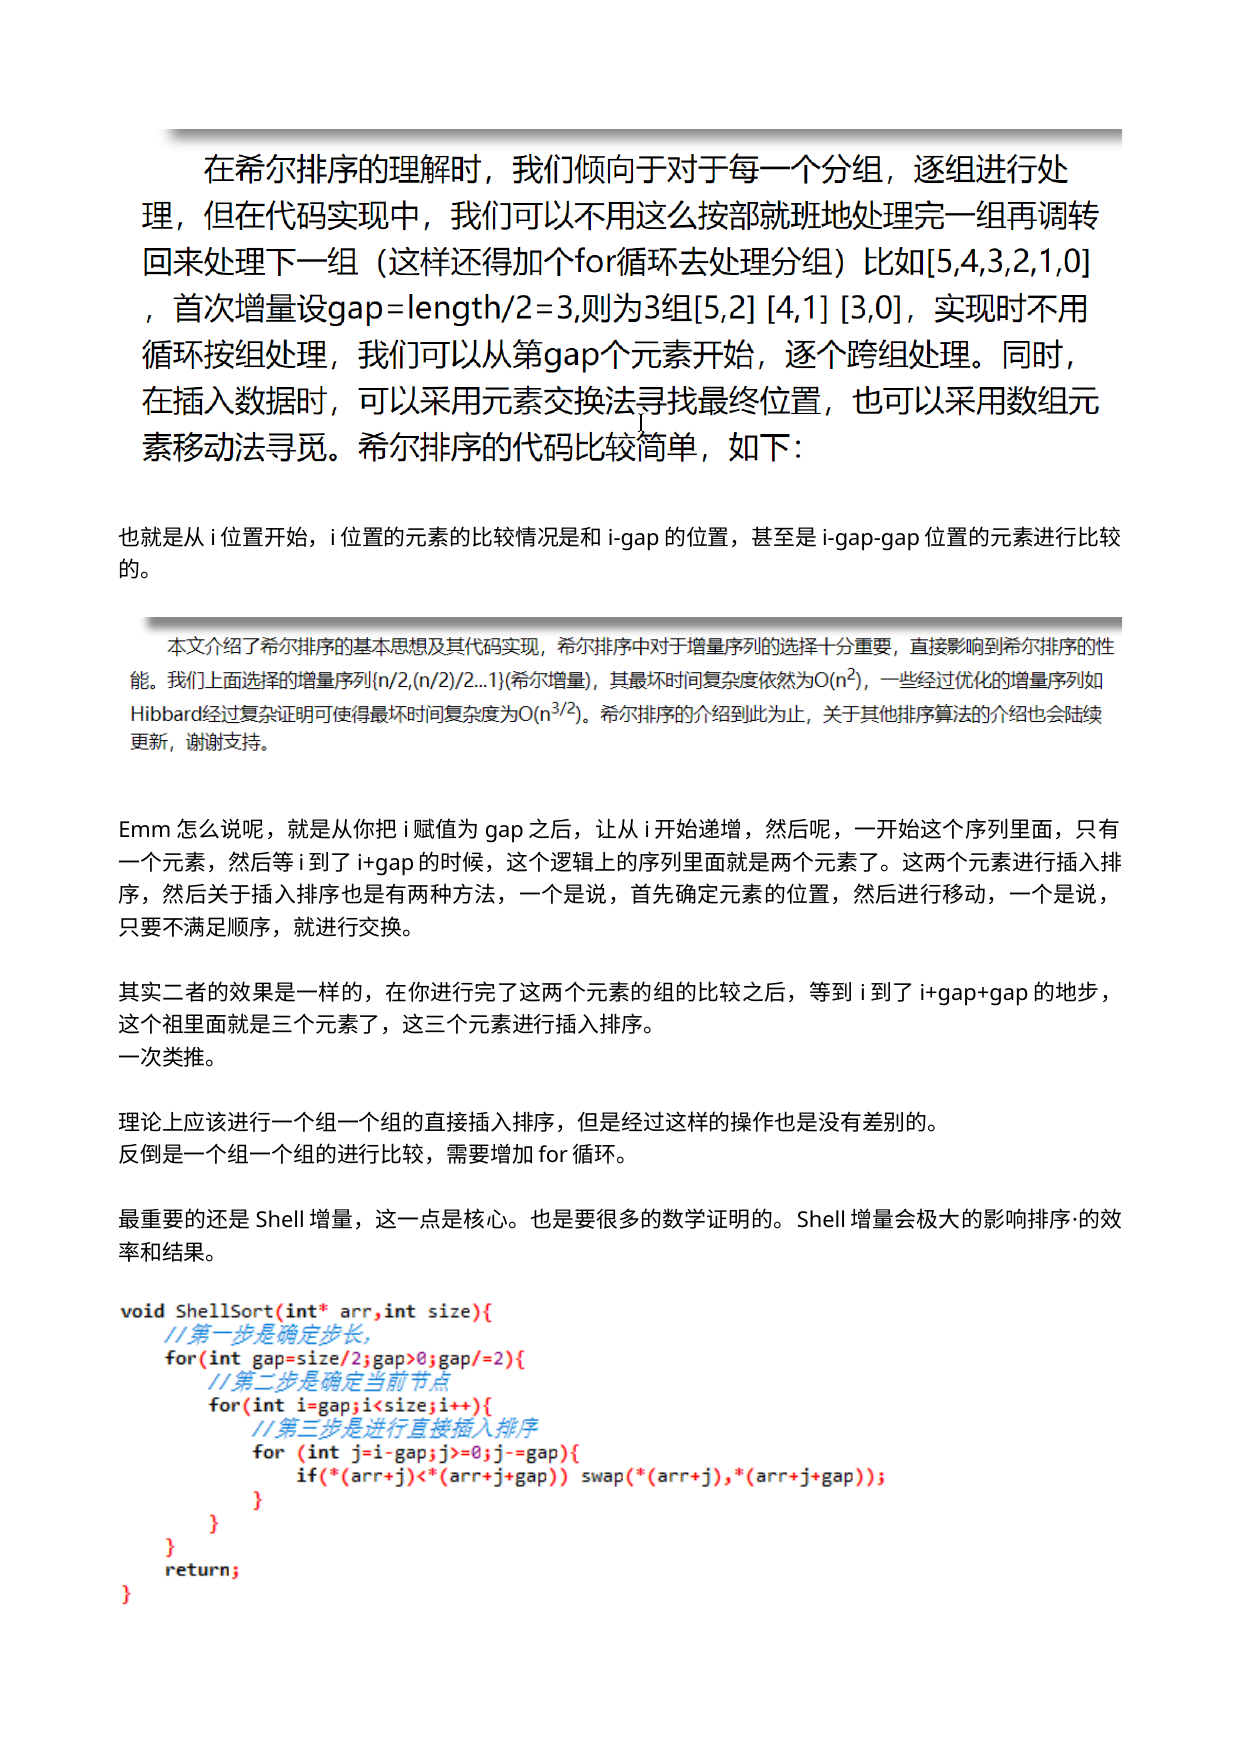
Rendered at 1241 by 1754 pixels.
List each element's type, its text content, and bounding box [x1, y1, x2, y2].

text 反倒是一个组一个组的进行比较，需要增加for循环。 [118, 1137, 1122, 1169]
text 最重要的还是Shell增量，这一点是核心。也是要很多的数学证明的。Shell增量会极大的影响排序·的效率和结果。 [118, 1202, 1122, 1267]
picture [118, 129, 1123, 478]
picture [118, 1299, 892, 1609]
picture [118, 617, 1123, 774]
text 也就是从i位置开始，i位置的元素的比较情况是和i-gap的位置，甚至是i-gap-gap位置的元素进行比较的。 [118, 519, 1122, 584]
text 一次类推。 [118, 1039, 1122, 1072]
text 理论上应该进行一个组一个组的直接插入排序，但是经过这样的操作也是没有差别的。 [118, 1104, 1122, 1137]
text Emm怎么说呢，就是从你把i赋值为gap之后，让从i开始递增，然后呢，一开始这个序列里面，只有一个元素，然后等i到了i+gap的时候，这个逻辑上的序列里面就是两个元素了。这两个元素进行插入排序，然后关于插入排序也是有两种方法，一个是说，首先确定元素的位置，然后进行移动，一个是说，只要不满足顺序，就进行交换。 [118, 812, 1122, 942]
text 其实二者的效果是一样的，在你进行完了这两个元素的组的比较之后，等到i到了i+gap+gap的地步，这个祖里面就是三个元素了，这三个元素进行插入排序。 [118, 974, 1122, 1039]
